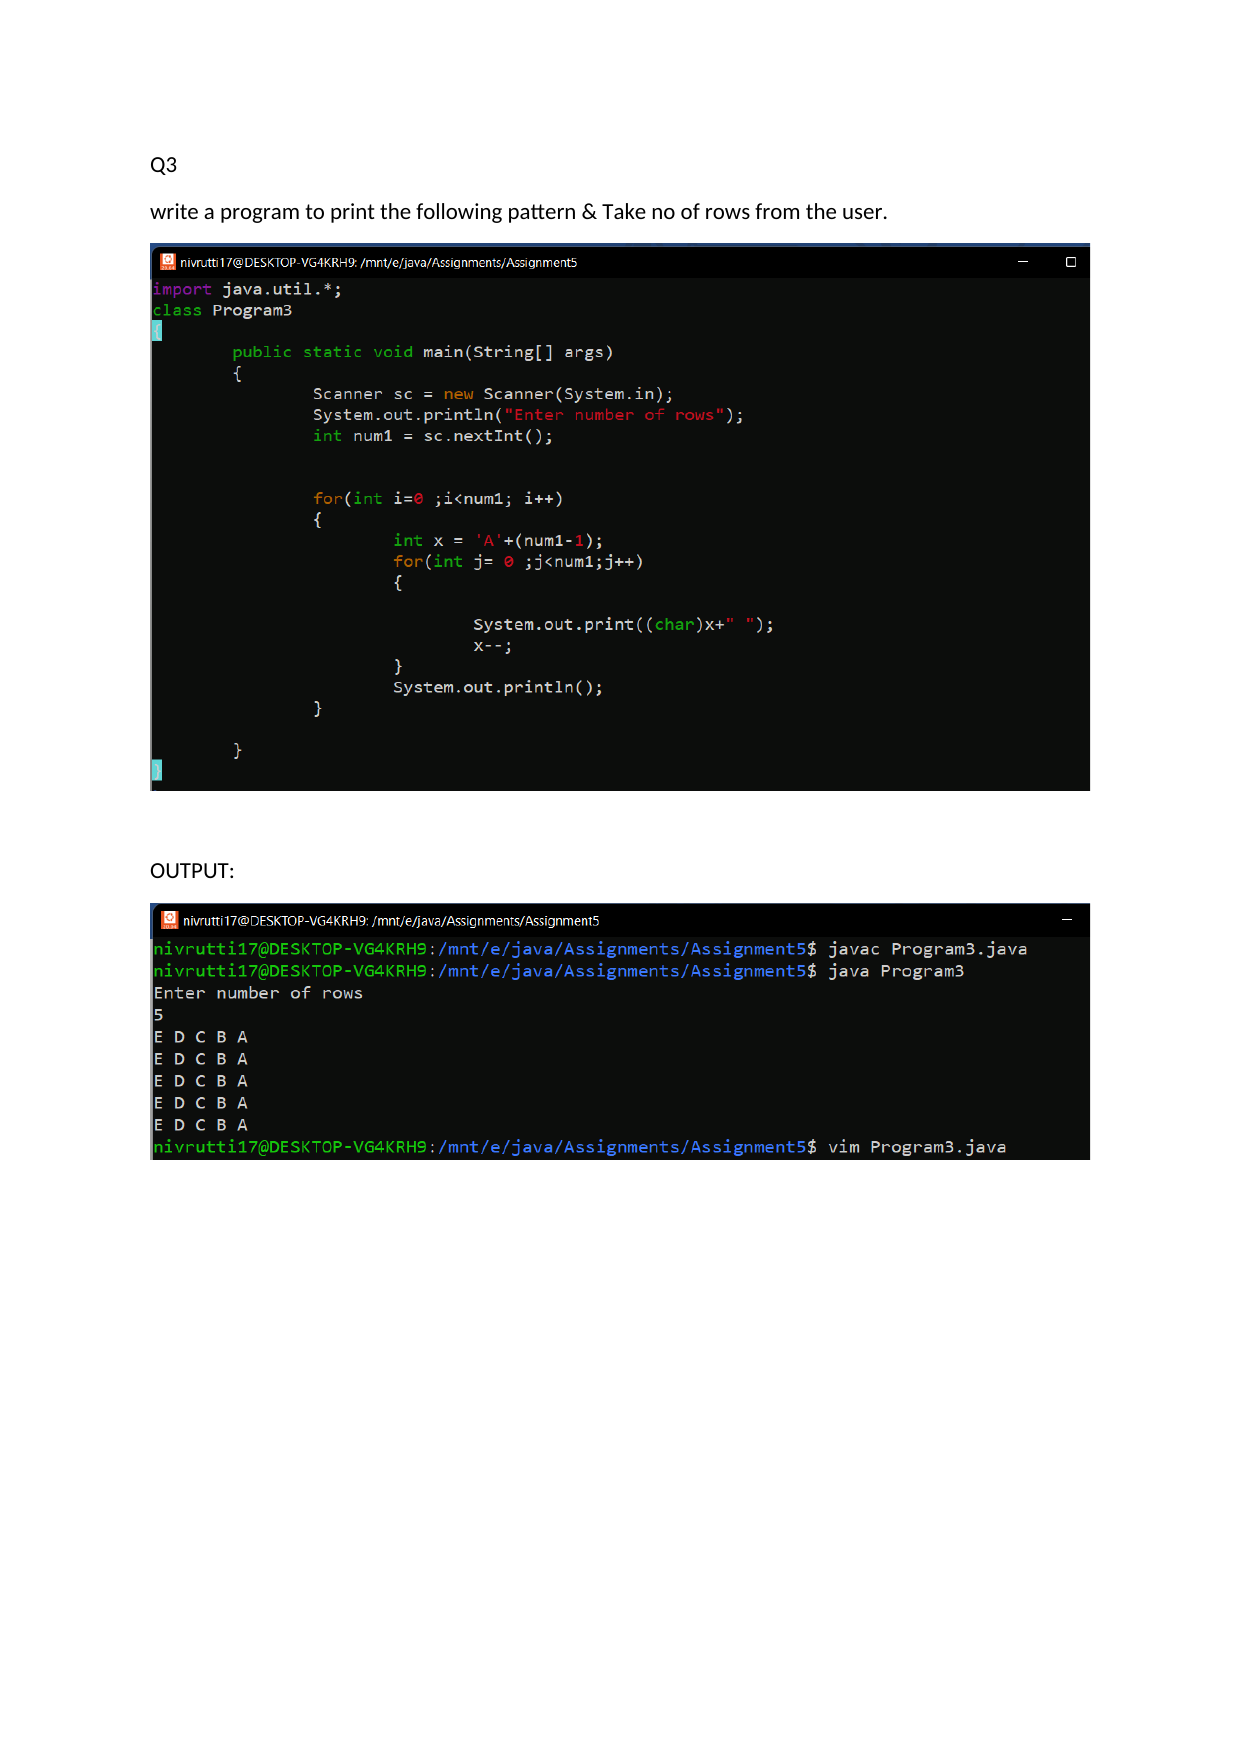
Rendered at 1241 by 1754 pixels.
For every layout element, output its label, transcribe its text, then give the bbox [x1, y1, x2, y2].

text write a program to print the following pattern & Take no of rows from the user. [150, 197, 1090, 225]
text OUTPUT: [150, 856, 1090, 884]
text Q3 [150, 150, 1090, 178]
picture [150, 243, 1091, 791]
picture [150, 903, 1091, 1160]
